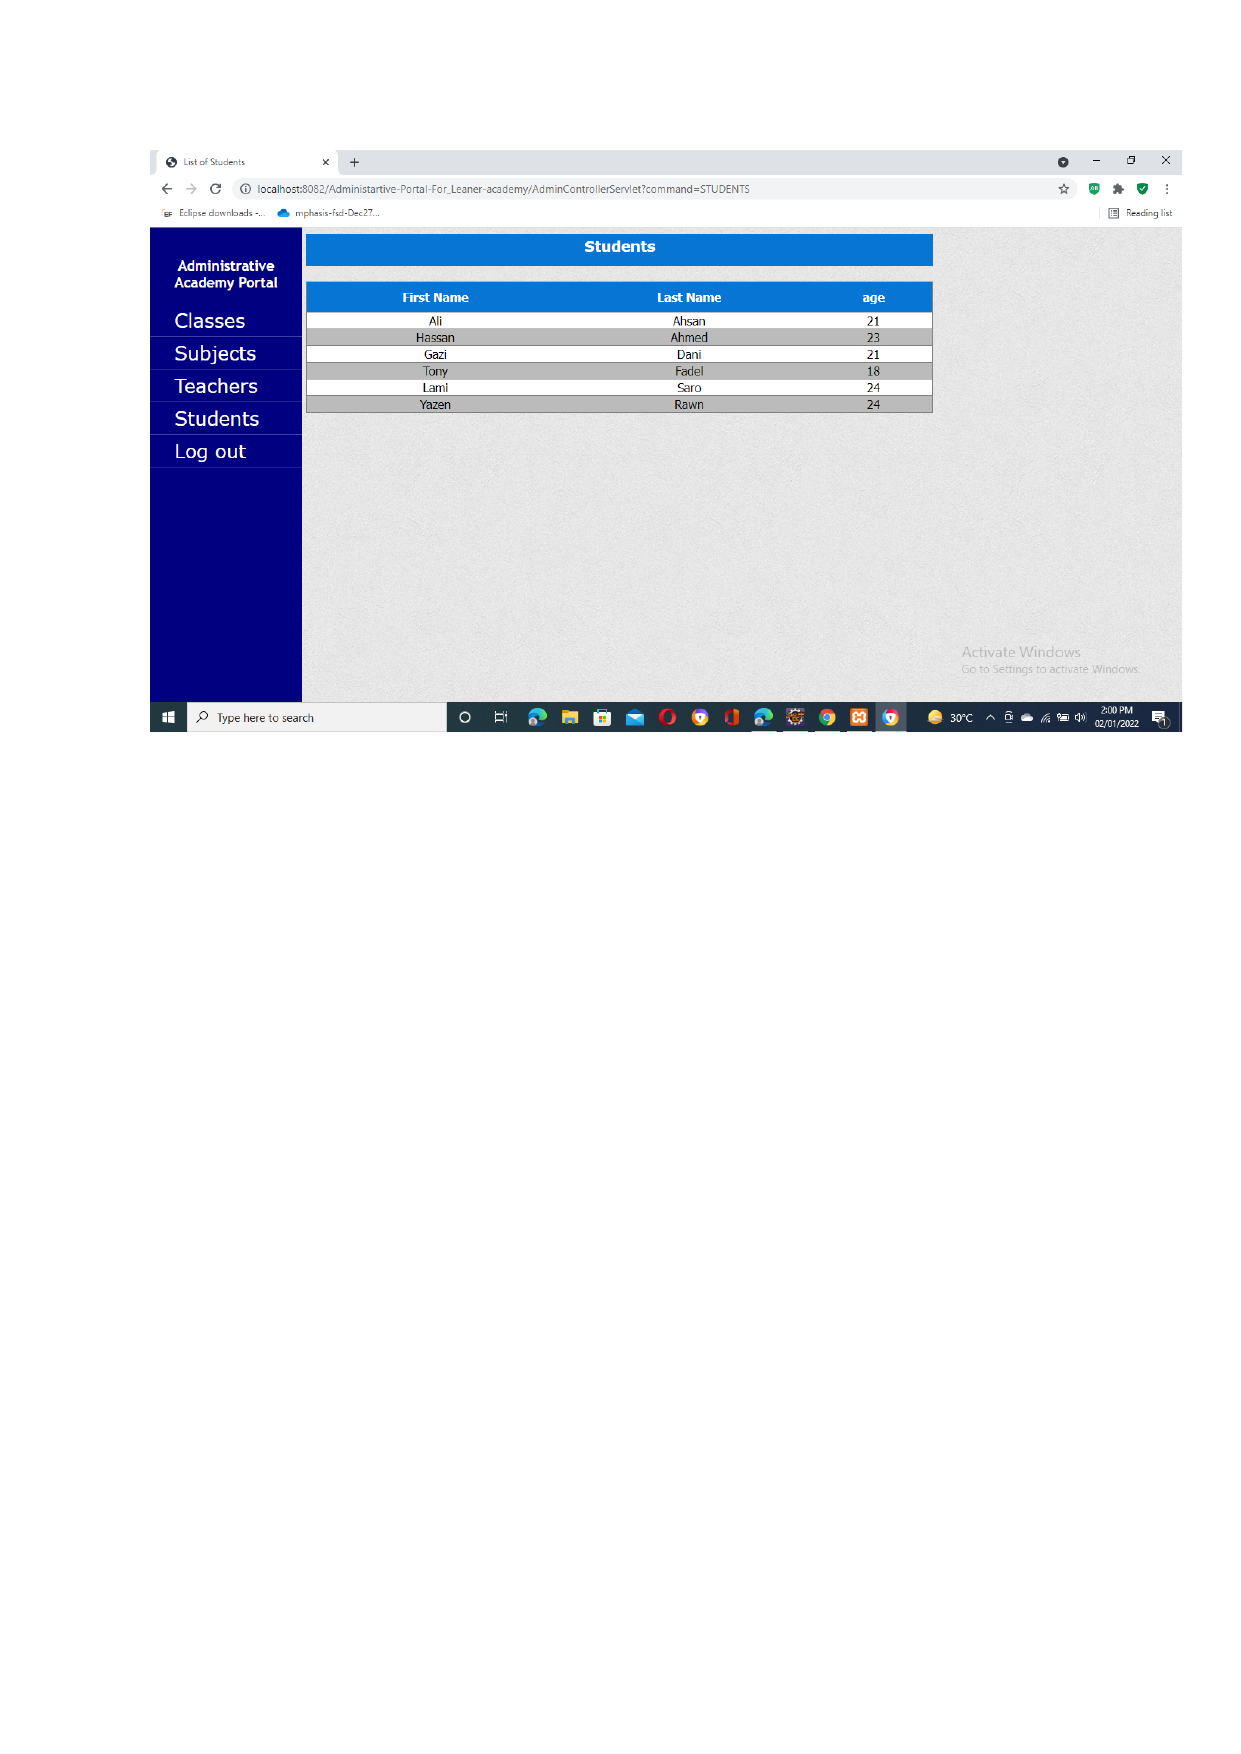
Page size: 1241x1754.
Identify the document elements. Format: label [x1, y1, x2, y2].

picture [150, 150, 1183, 732]
